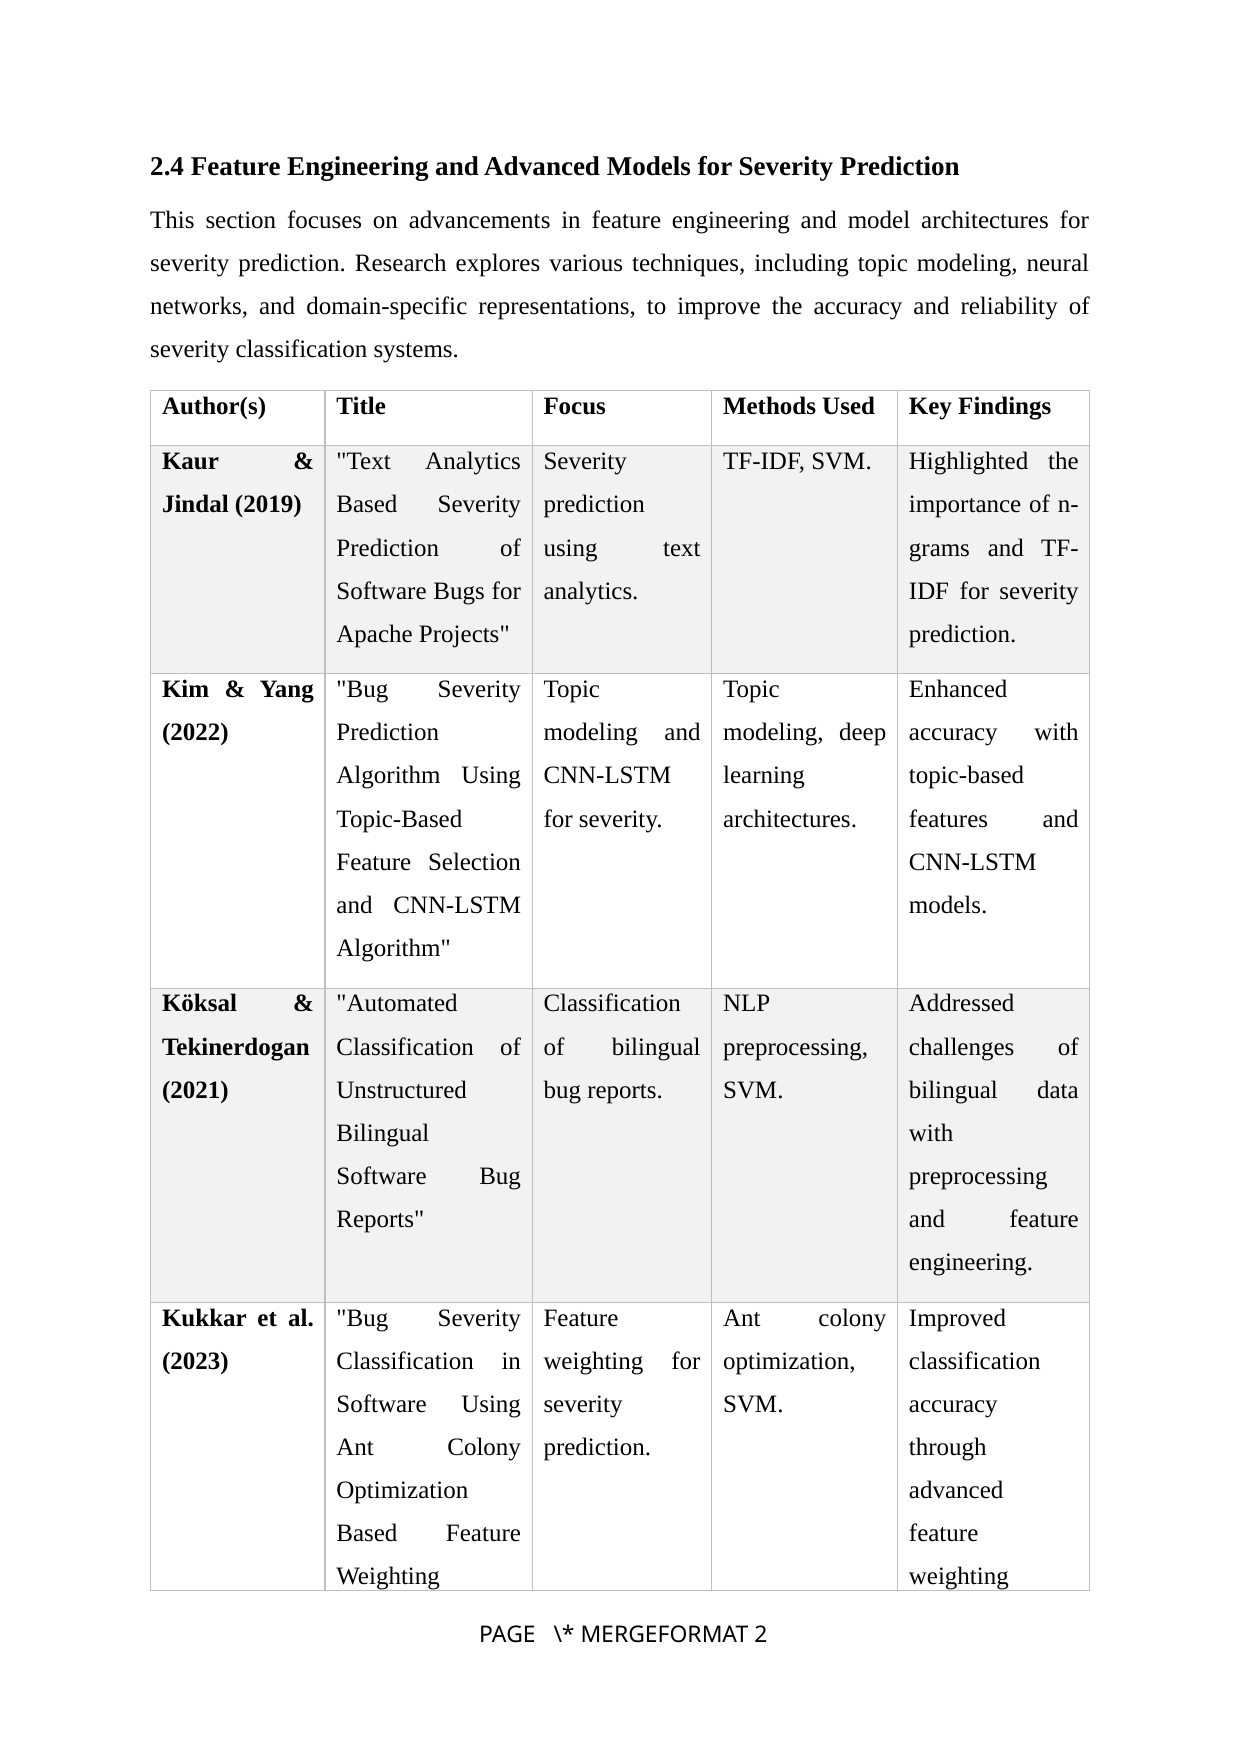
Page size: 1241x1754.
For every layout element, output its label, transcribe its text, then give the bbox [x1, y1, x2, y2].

table_cell Kim & Yang (2022) [151, 674, 324, 987]
table_header Author(s) [151, 391, 324, 445]
table_cell TF-IDF, SVM. [712, 446, 897, 673]
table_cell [712, 1303, 897, 1590]
table_cell Severity prediction using text analytics. [533, 446, 711, 673]
table_cell "Text Analytics Based Severity Prediction of Software Bugs for Apache Projects" [326, 446, 532, 673]
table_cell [898, 1303, 1089, 1590]
table_cell Addressed challenges of bilingual data with preprocessing and feature engineering. [898, 989, 1089, 1302]
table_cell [326, 1303, 532, 1590]
table_cell Topic modeling and CNN-LSTM for severity. [533, 674, 711, 987]
table_cell Köksal & Tekinerdogan (2021) [151, 989, 324, 1302]
table_cell "Bug Severity Prediction Algorithm Using Topic-Based Feature Selection and CNN-LSTM Algorithm" [326, 674, 532, 987]
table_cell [151, 1303, 324, 1590]
table_header Title [326, 391, 532, 445]
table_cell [533, 1303, 711, 1590]
table_cell NLP preprocessing, SVM. [712, 989, 897, 1302]
table_header Focus [533, 391, 711, 445]
table_cell Enhanced accuracy with topic-based features and CNN-LSTM models. [898, 674, 1089, 987]
text This section focuses on advancements in feature engineering and model architectures for severity prediction. Research explores various techniques, including topic modeling, neural networks, and domain-specific representations, to improve the accuracy and reliability of severity classification systems. [150, 205, 1090, 363]
table_cell Classification of bilingual bug reports. [533, 989, 711, 1302]
table_cell Topic modeling, deep learning architectures. [712, 674, 897, 987]
table_cell "Automated Classification of Unstructured Bilingual Software Bug Reports" [326, 989, 532, 1302]
table_cell Highlighted the importance of n-grams and TF-IDF for severity prediction. [898, 446, 1089, 673]
table_cell Kaur & Jindal (2019) [151, 446, 324, 673]
subtitle 2.4 Feature Engineering and Advanced Models for Severity Prediction [150, 150, 1090, 181]
table_header Key Findings [898, 391, 1089, 445]
table_header Methods Used [712, 391, 897, 445]
